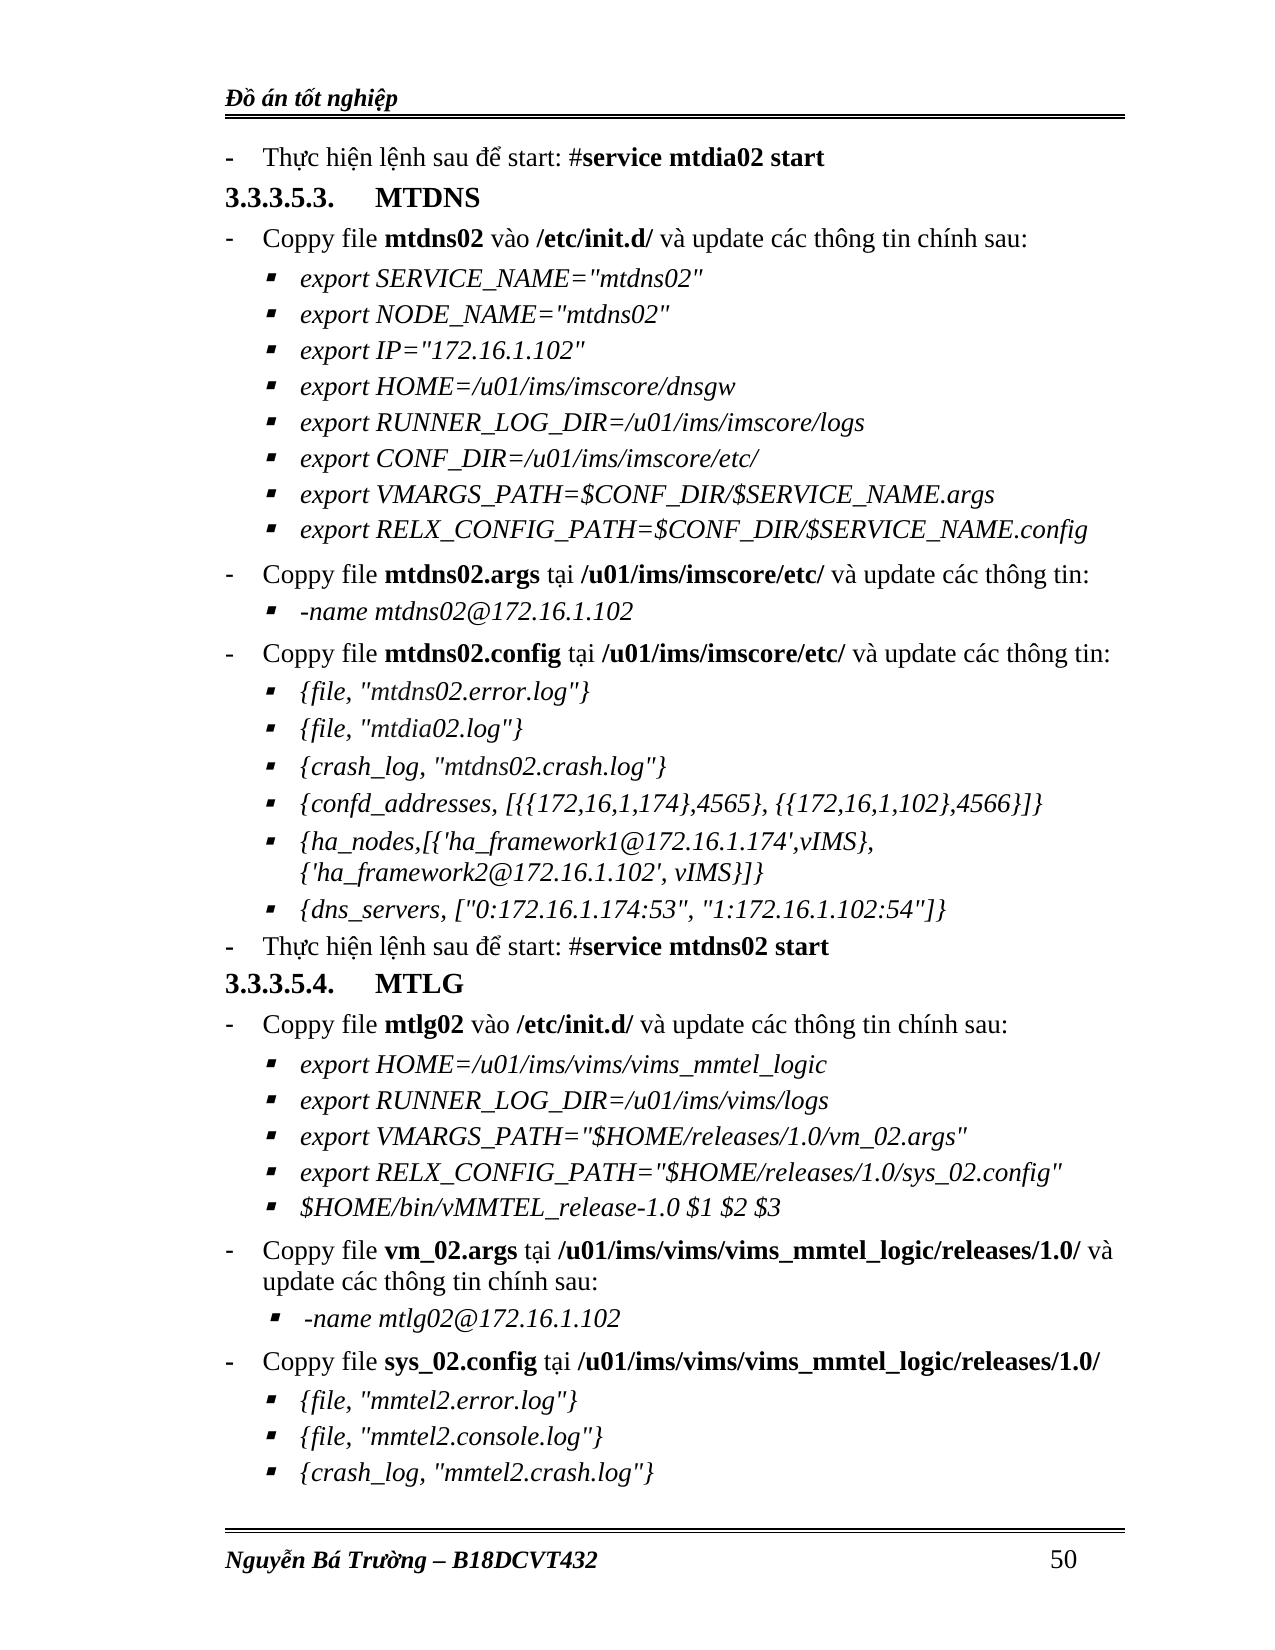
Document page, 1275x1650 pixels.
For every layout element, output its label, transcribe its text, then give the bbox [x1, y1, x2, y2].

list Coppy file mtdns02 vào /etc/init.d/ và update các thông tin chính sau: [225, 222, 1125, 254]
list Coppy file sys_02.config tại /u01/ims/vims/vims_mmtel_logic/releases/1.0/ [225, 1344, 1125, 1376]
subtitle MTLG [225, 966, 1125, 999]
list {ha_nodes,[{'ha_framework1@172.16.1.174',vIMS},{'ha_framework2@172.16.1.102', vIMS}]} [262, 824, 1125, 887]
list {crash_log, "mmtel2.crash.log"} [262, 1456, 1125, 1487]
list Coppy file vm_02.args tại /u01/ims/vims/vims_mmtel_logic/releases/1.0/ và update các thông tin chính sau: [225, 1234, 1125, 1296]
list export RUNNER_LOG_DIR=/u01/ims/vims/logs [262, 1084, 1125, 1115]
list export HOME=/u01/ims/imscore/dnsgw [262, 370, 1125, 401]
list {file, "mtdns02.error.log"} [262, 675, 1125, 706]
list export VMARGS_PATH="$HOME/releases/1.0/vm_02.args" [262, 1120, 1125, 1151]
list Coppy file mtdns02.config tại /u01/ims/imscore/etc/ và update các thông tin: [225, 638, 1125, 669]
list {file, "mmtel2.error.log"} [262, 1384, 1125, 1415]
list -name mtdns02@172.16.1.102 [262, 595, 1125, 627]
list export SERVICE_NAME="mtdns02" [262, 262, 1125, 293]
list {file, "mmtel2.console.log"} [262, 1420, 1125, 1451]
list Thực hiện lệnh sau để start: #service mtdns02 start [225, 931, 1125, 962]
list export CONF_DIR=/u01/ims/imscore/etc/ [262, 442, 1125, 473]
list export VMARGS_PATH=$CONF_DIR/$SERVICE_NAME.args [262, 478, 1125, 509]
list {crash_log, "mtdns02.crash.log"} [262, 750, 1125, 781]
list {dns_servers, ["0:172.16.1.174:53", "1:172.16.1.102:54"]} [262, 893, 1125, 924]
list Coppy file mtlg02 vào /etc/init.d/ và update các thông tin chính sau: [225, 1008, 1125, 1039]
list export IP="172.16.1.102" [262, 334, 1125, 365]
list -name mtlg02@172.16.1.102 [266, 1302, 1125, 1334]
list export RELX_CONFIG_PATH=$CONF_DIR/$SERVICE_NAME.config [262, 514, 1125, 545]
subtitle MTDNS [225, 180, 1125, 214]
list export NODE_NAME="mtdns02" [262, 298, 1125, 329]
list {file, "mtdia02.log"} [262, 712, 1125, 743]
list $HOME/bin/vMMTEL_release-1.0 $1 $2 $3 [262, 1192, 1125, 1223]
list export RELX_CONFIG_PATH="$HOME/releases/1.0/sys_02.config" [262, 1156, 1125, 1187]
list Coppy file mtdns02.args tại /u01/ims/imscore/etc/ và update các thông tin: [225, 558, 1125, 589]
list export RUNNER_LOG_DIR=/u01/ims/imscore/logs [262, 406, 1125, 437]
list export HOME=/u01/ims/vims/vims_mmtel_logic [262, 1048, 1125, 1079]
list {confd_addresses, [{{172,16,1,174},4565}, {{172,16,1,102},4566}]} [262, 787, 1125, 818]
list Thực hiện lệnh sau để start: #service mtdia02 start [225, 141, 1125, 172]
